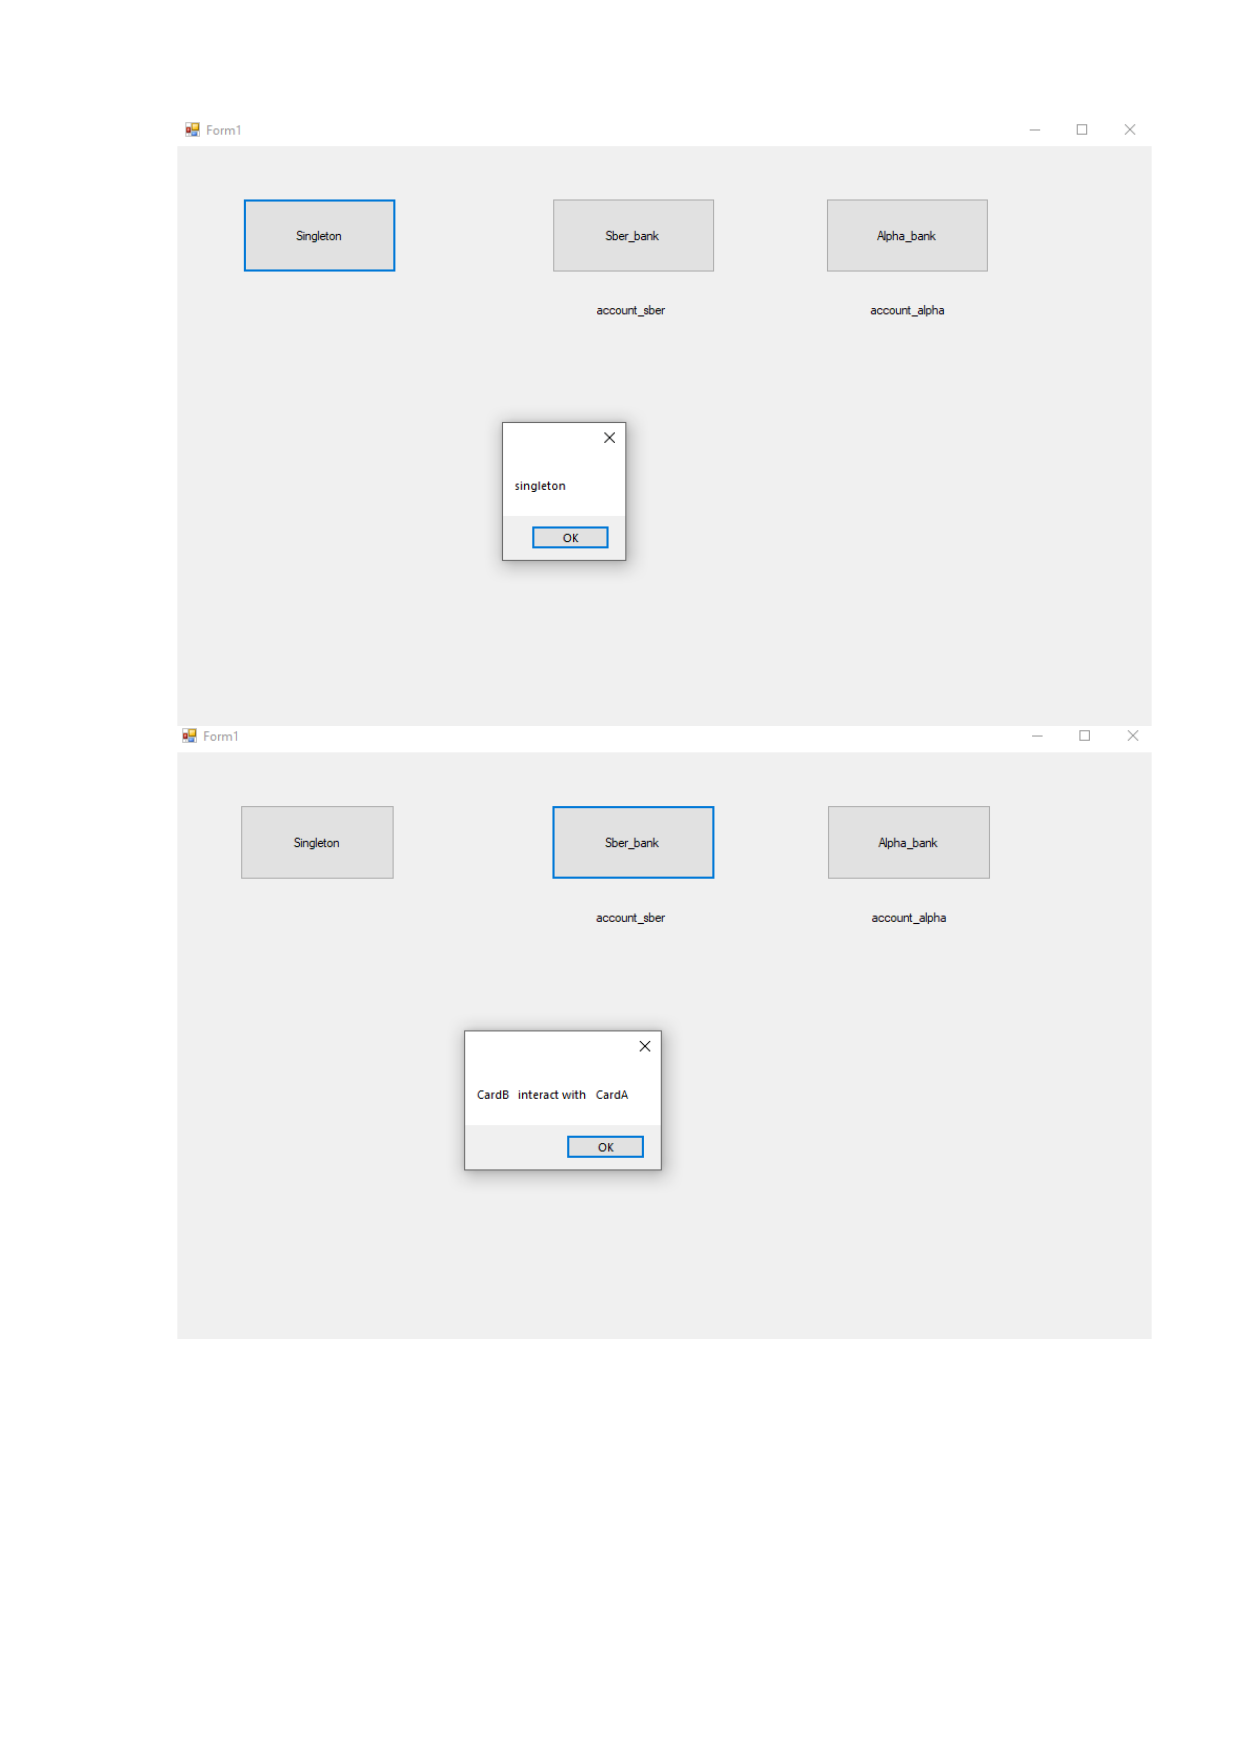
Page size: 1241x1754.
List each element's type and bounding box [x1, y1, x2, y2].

picture [177, 118, 1152, 1339]
